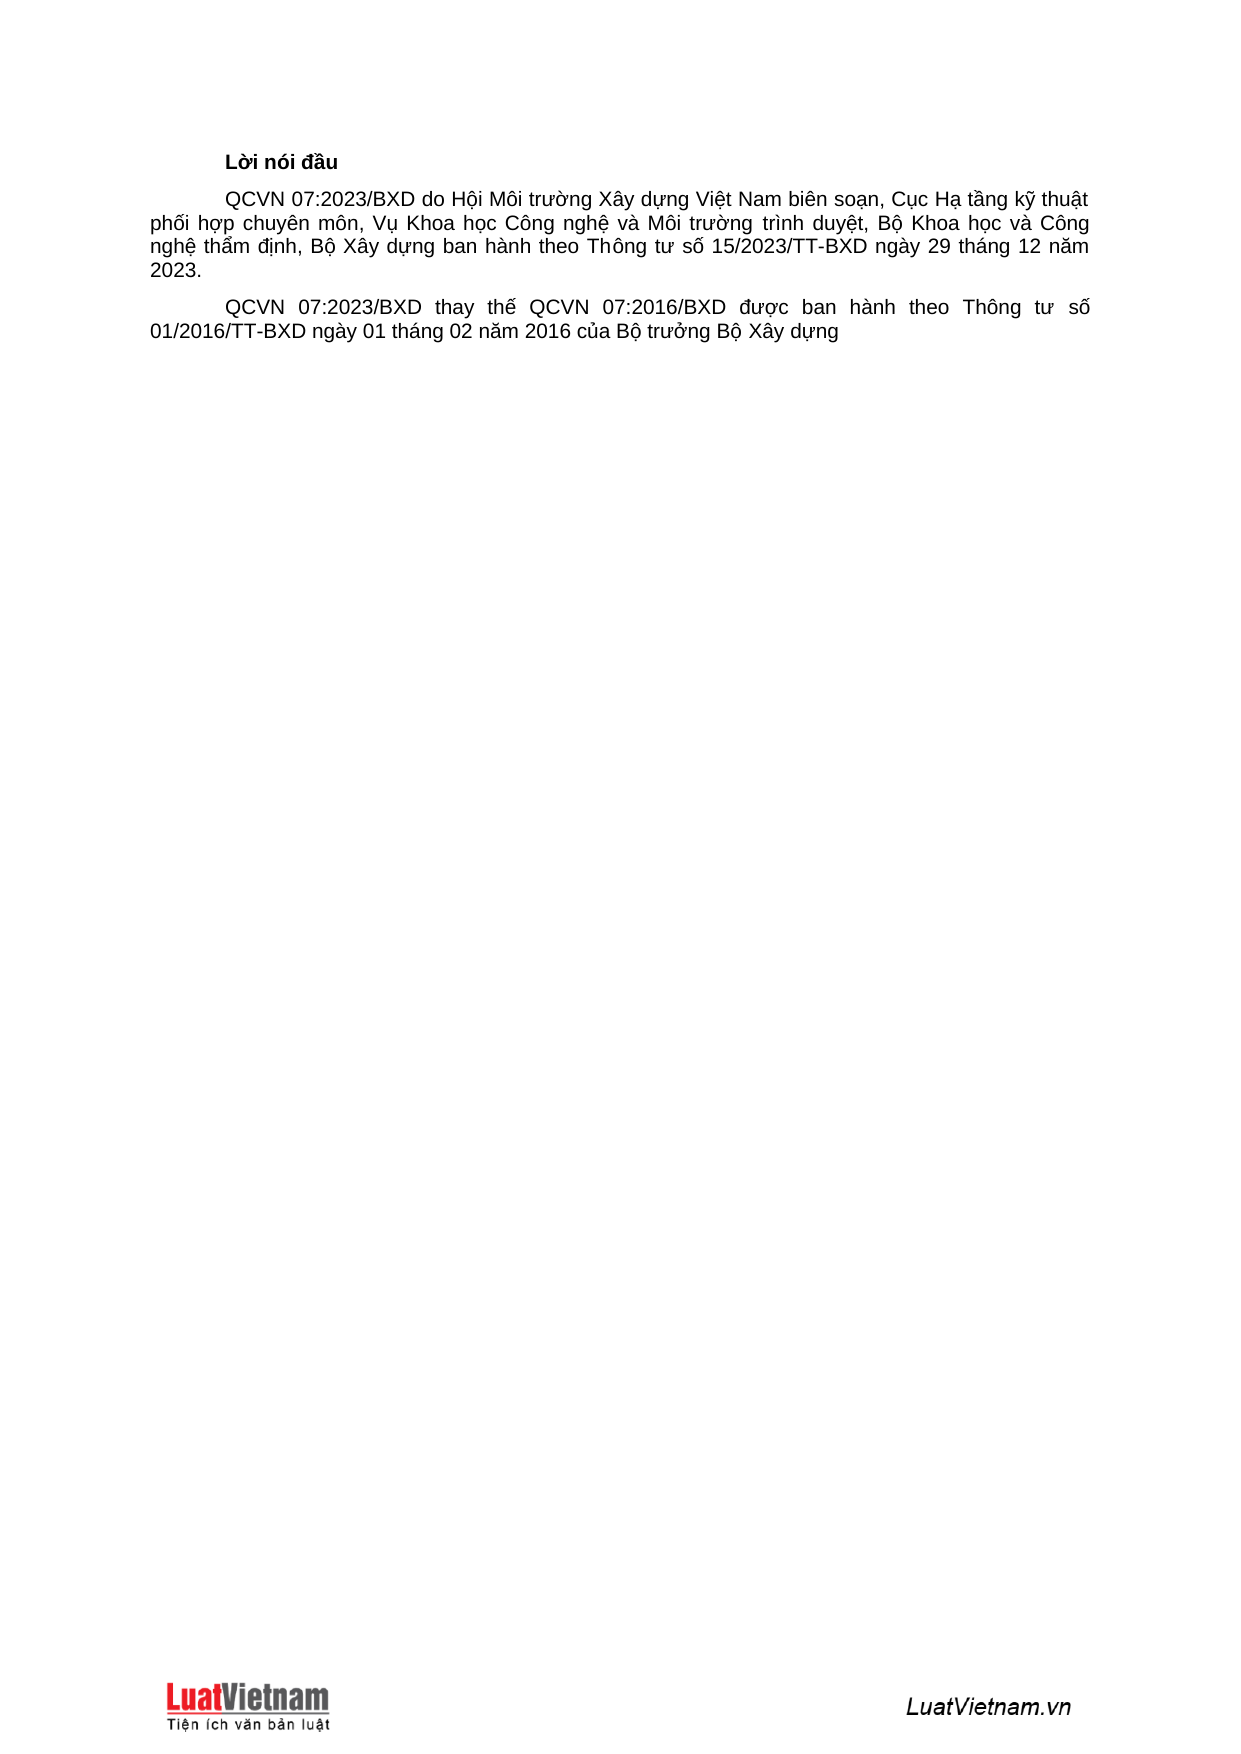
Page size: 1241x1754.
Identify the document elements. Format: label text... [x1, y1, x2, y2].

text QCVN 07:2023/BXD thay thế QCVN 07:2016/BXD được ban hành theo Thông tư số 01/2016/TT-BXD ngày 01 tháng 02 năm 2016 của Bộ trưởng Bộ Xây dựng [150, 295, 1090, 343]
text QCVN 07:2023/BXD do Hội Môi trường Xây dựng Việt Nam biên soạn, Cục Hạ tầng kỹ thuật phối hợp chuyên môn, Vụ Khoa học Công nghệ và Môi trường trình duyệt, Bộ Khoa học và Công nghệ thẩm định, Bộ Xây dựng ban hành theo Thông tư số 15/2023/TT-BXD ngày 29 tháng 12 năm 2023. [150, 186, 1090, 282]
picture [150, 1660, 1090, 1754]
text Lời nói đầu [150, 150, 1090, 174]
